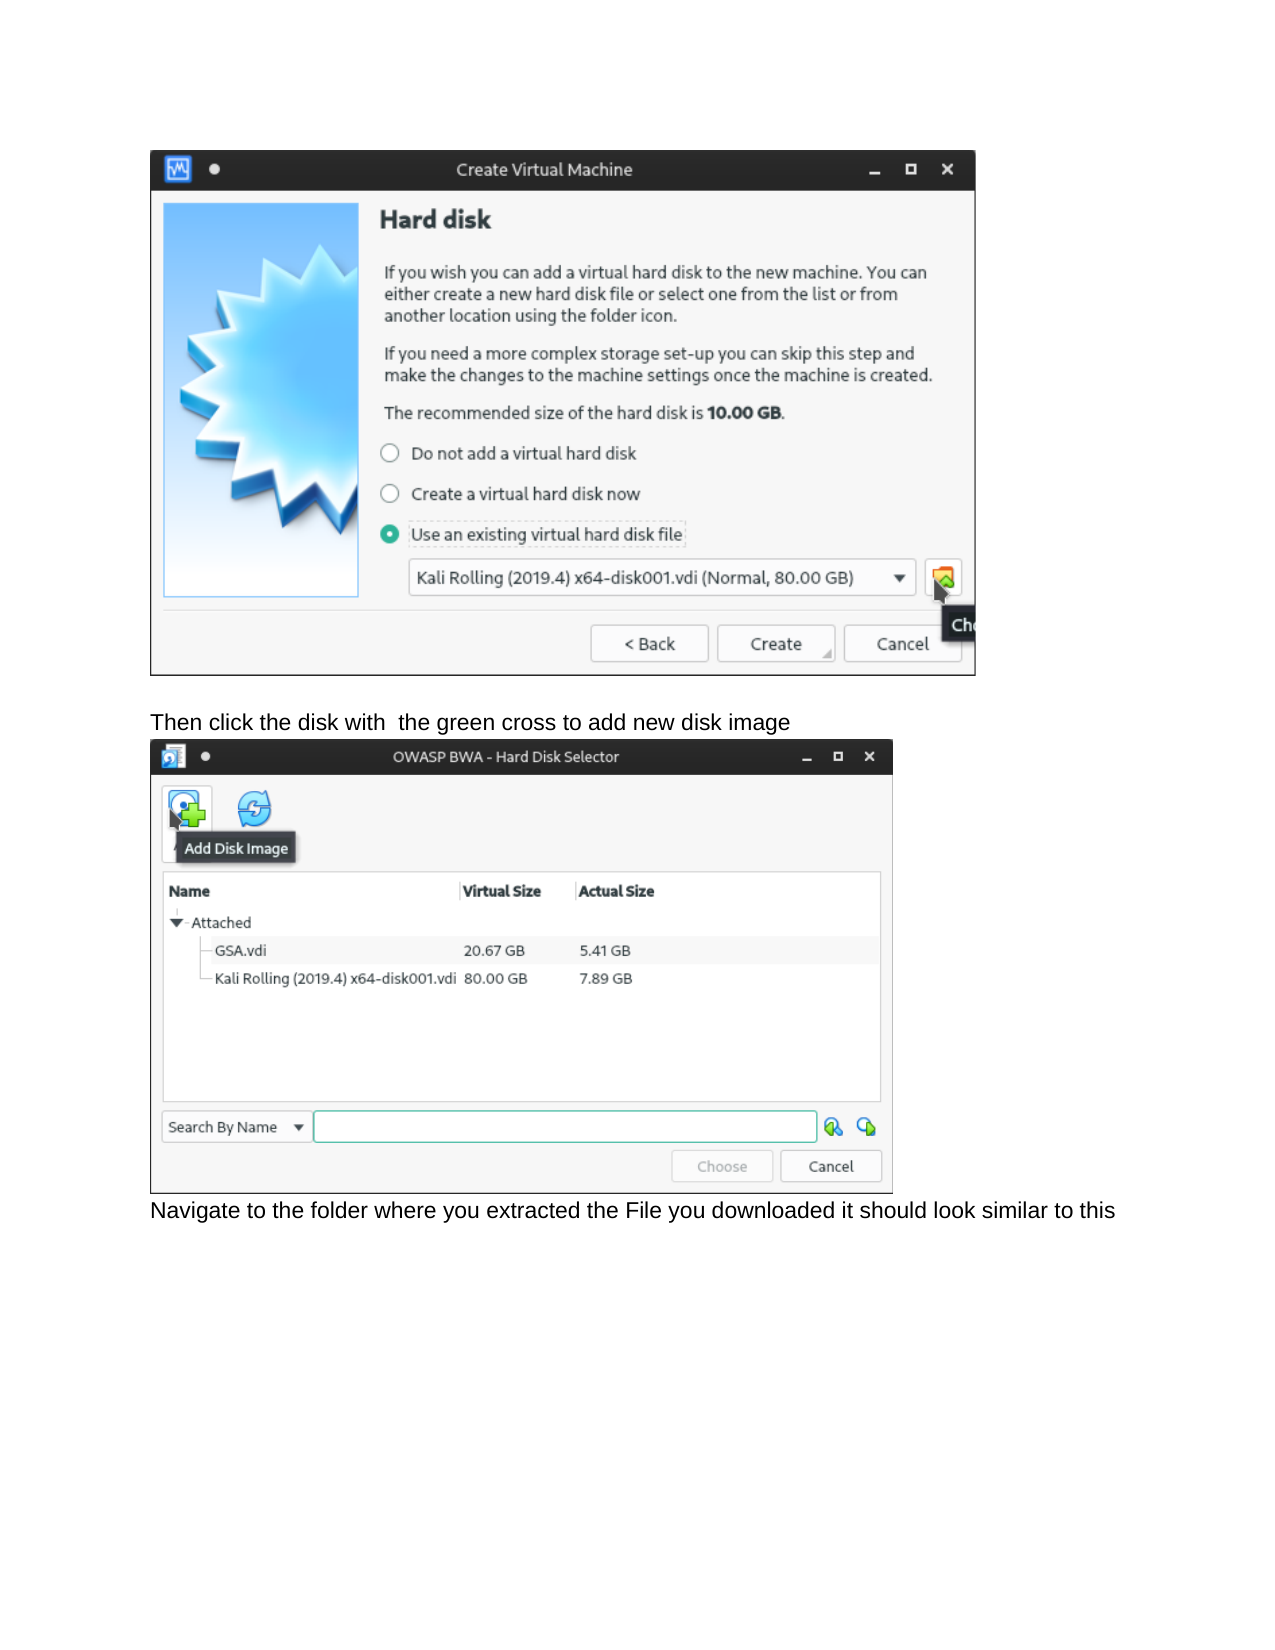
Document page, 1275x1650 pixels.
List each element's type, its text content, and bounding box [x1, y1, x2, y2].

picture [150, 739, 893, 1194]
picture [150, 150, 976, 676]
text Navigate to the folder where you extracted the File you downloaded it should look similar to this [150, 1197, 1125, 1223]
text Then click the disk with the green cross to add new disk image [150, 709, 1125, 736]
